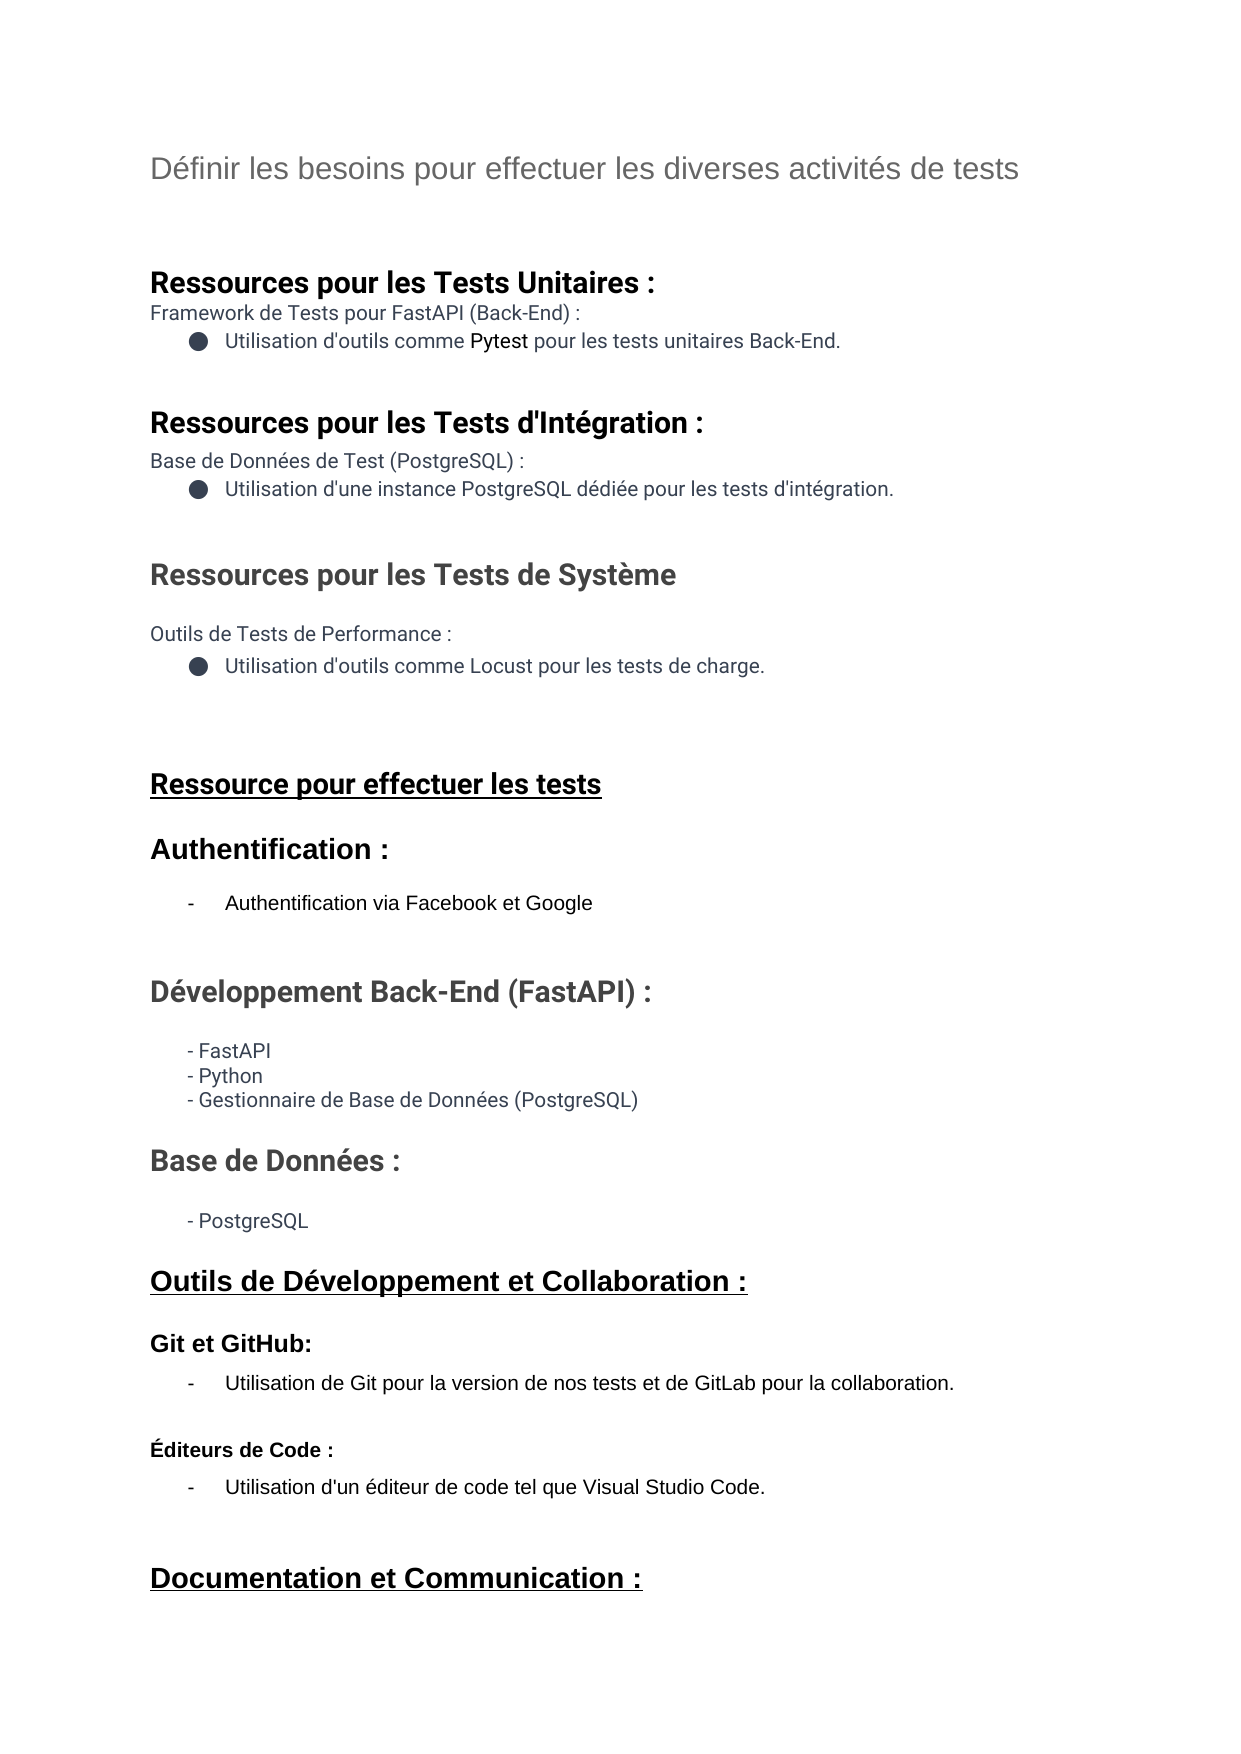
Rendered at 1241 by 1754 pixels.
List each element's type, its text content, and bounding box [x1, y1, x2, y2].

subtitle Outils de Développement et Collaboration : [150, 1264, 1090, 1298]
subtitle - PostgreSQL [187, 1209, 1090, 1233]
text Définir les besoins pour effectuer les diverses activités de tests [150, 150, 1090, 186]
list Utilisation d'outils comme Pytest pour les tests unitaires Back-End. [187, 326, 1090, 355]
subtitle Ressources pour les Tests d'Intégration : [150, 406, 1090, 441]
list Authentification via Facebook et Google [187, 890, 1090, 914]
subtitle - Python [187, 1064, 1090, 1088]
subtitle Éditeurs de Code : [150, 1438, 1090, 1462]
subtitle Git et GitHub: [150, 1329, 1090, 1358]
subtitle Ressources pour les Tests de Système [150, 557, 1090, 592]
subtitle Authentification : [150, 832, 1090, 865]
subtitle Développement Back-End (FastAPI) : [150, 974, 1090, 1010]
list Utilisation d'outils comme Locust pour les tests de charge. [187, 650, 1090, 679]
subtitle Utilisation de Git pour la version de nos tests et de GitLab pour la collaboration. [187, 1371, 1090, 1394]
subtitle Documentation et Communication : [150, 1561, 1090, 1594]
text Ressource pour effectuer les tests [150, 768, 1090, 802]
text Outils de Tests de Performance : [150, 622, 1090, 646]
text Ressources pour les Tests Unitaires : [150, 266, 1090, 301]
text Framework de Tests pour FastAPI (Back-End) : [150, 301, 1090, 326]
subtitle - FastAPI [187, 1039, 1090, 1064]
subtitle Base de Données : [150, 1144, 1090, 1179]
subtitle - Gestionnaire de Base de Données (PostgreSQL) [187, 1088, 1090, 1113]
subtitle Utilisation d'une instance PostgreSQL dédiée pour les tests d'intégration. [187, 474, 1090, 503]
subtitle Base de Données de Test (PostgreSQL) : [150, 449, 1090, 474]
subtitle Utilisation d'un éditeur de code tel que Visual Studio Code. [187, 1474, 1090, 1498]
